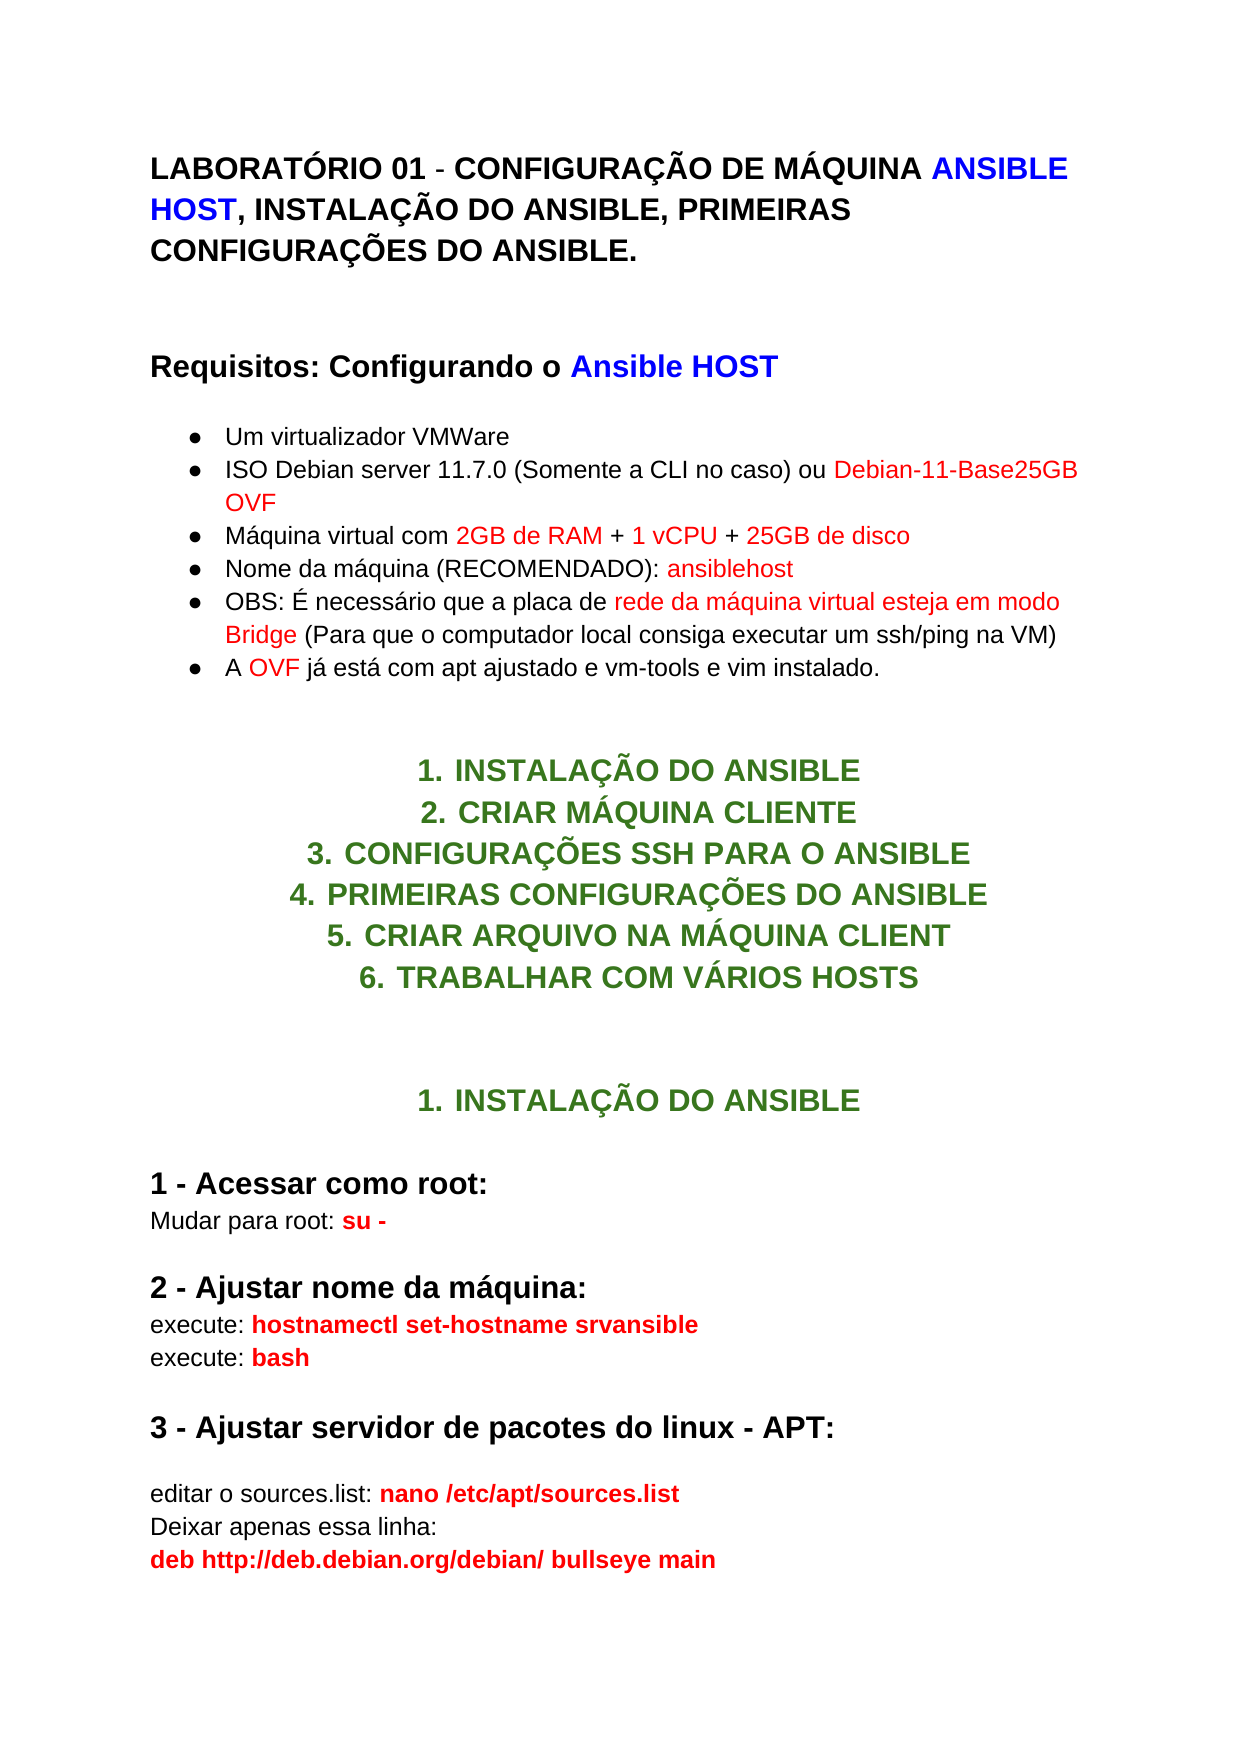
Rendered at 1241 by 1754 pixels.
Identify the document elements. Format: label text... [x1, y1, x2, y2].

text 1 - Acessar como root: [150, 1165, 1090, 1201]
text 2 - Ajustar nome da máquina: [150, 1269, 1090, 1305]
list OBS: É necessário que a placa de rede da máquina virtual esteja em modo Bridge (Para que o computador local consiga executar um ssh/ping na VM) [187, 587, 1090, 649]
list INSTALAÇÃO DO ANSIBLE [187, 1082, 1090, 1118]
list CRIAR ARQUIVO NA MÁQUINA CLIENT [187, 917, 1090, 953]
list CRIAR MÁQUINA CLIENTE [187, 794, 1090, 830]
text Deixar apenas essa linha: [150, 1512, 1090, 1541]
text Mudar para root: su - [150, 1206, 1090, 1265]
text execute: hostnamectl set-hostname srvansible [150, 1310, 1090, 1339]
list TRABALHAR COM VÁRIOS HOSTS [187, 959, 1090, 995]
text deb http://deb.debian.org/debian/ bullseye main [150, 1545, 1090, 1574]
text editar o sources.list: nano /etc/apt/sources.list [150, 1479, 1090, 1508]
list PRIMEIRAS CONFIGURAÇÕES DO ANSIBLE [187, 876, 1090, 912]
text execute: bash [150, 1343, 1090, 1372]
text 3 - Ajustar servidor de pacotes do linux - APT: [150, 1409, 1090, 1476]
list A OVF já está com apt ajustado e vm-tools e vim instalado. [187, 653, 1090, 682]
list CONFIGURAÇÕES SSH PARA O ANSIBLE [187, 835, 1090, 871]
text LABORATÓRIO 01 - CONFIGURAÇÃO DE MÁQUINA ANSIBLE HOST, INSTALAÇÃO DO ANSIBLE, PRIMEIRAS CONFIGURAÇÕES DO ANSIBLE. [150, 150, 1090, 268]
list Nome da máquina (RECOMENDADO): ansiblehost [187, 554, 1090, 583]
text Requisitos: Configurando o Ansible HOST [150, 348, 1090, 384]
list ISO Debian server 11.7.0 (Somente a CLI no caso) ou Debian-11-Base25GB OVF [187, 455, 1090, 517]
list Máquina virtual com 2GB de RAM + 1 vCPU + 25GB de disco [187, 521, 1090, 550]
list INSTALAÇÃO DO ANSIBLE [187, 752, 1090, 788]
list Um virtualizador VMWare [187, 422, 1090, 451]
